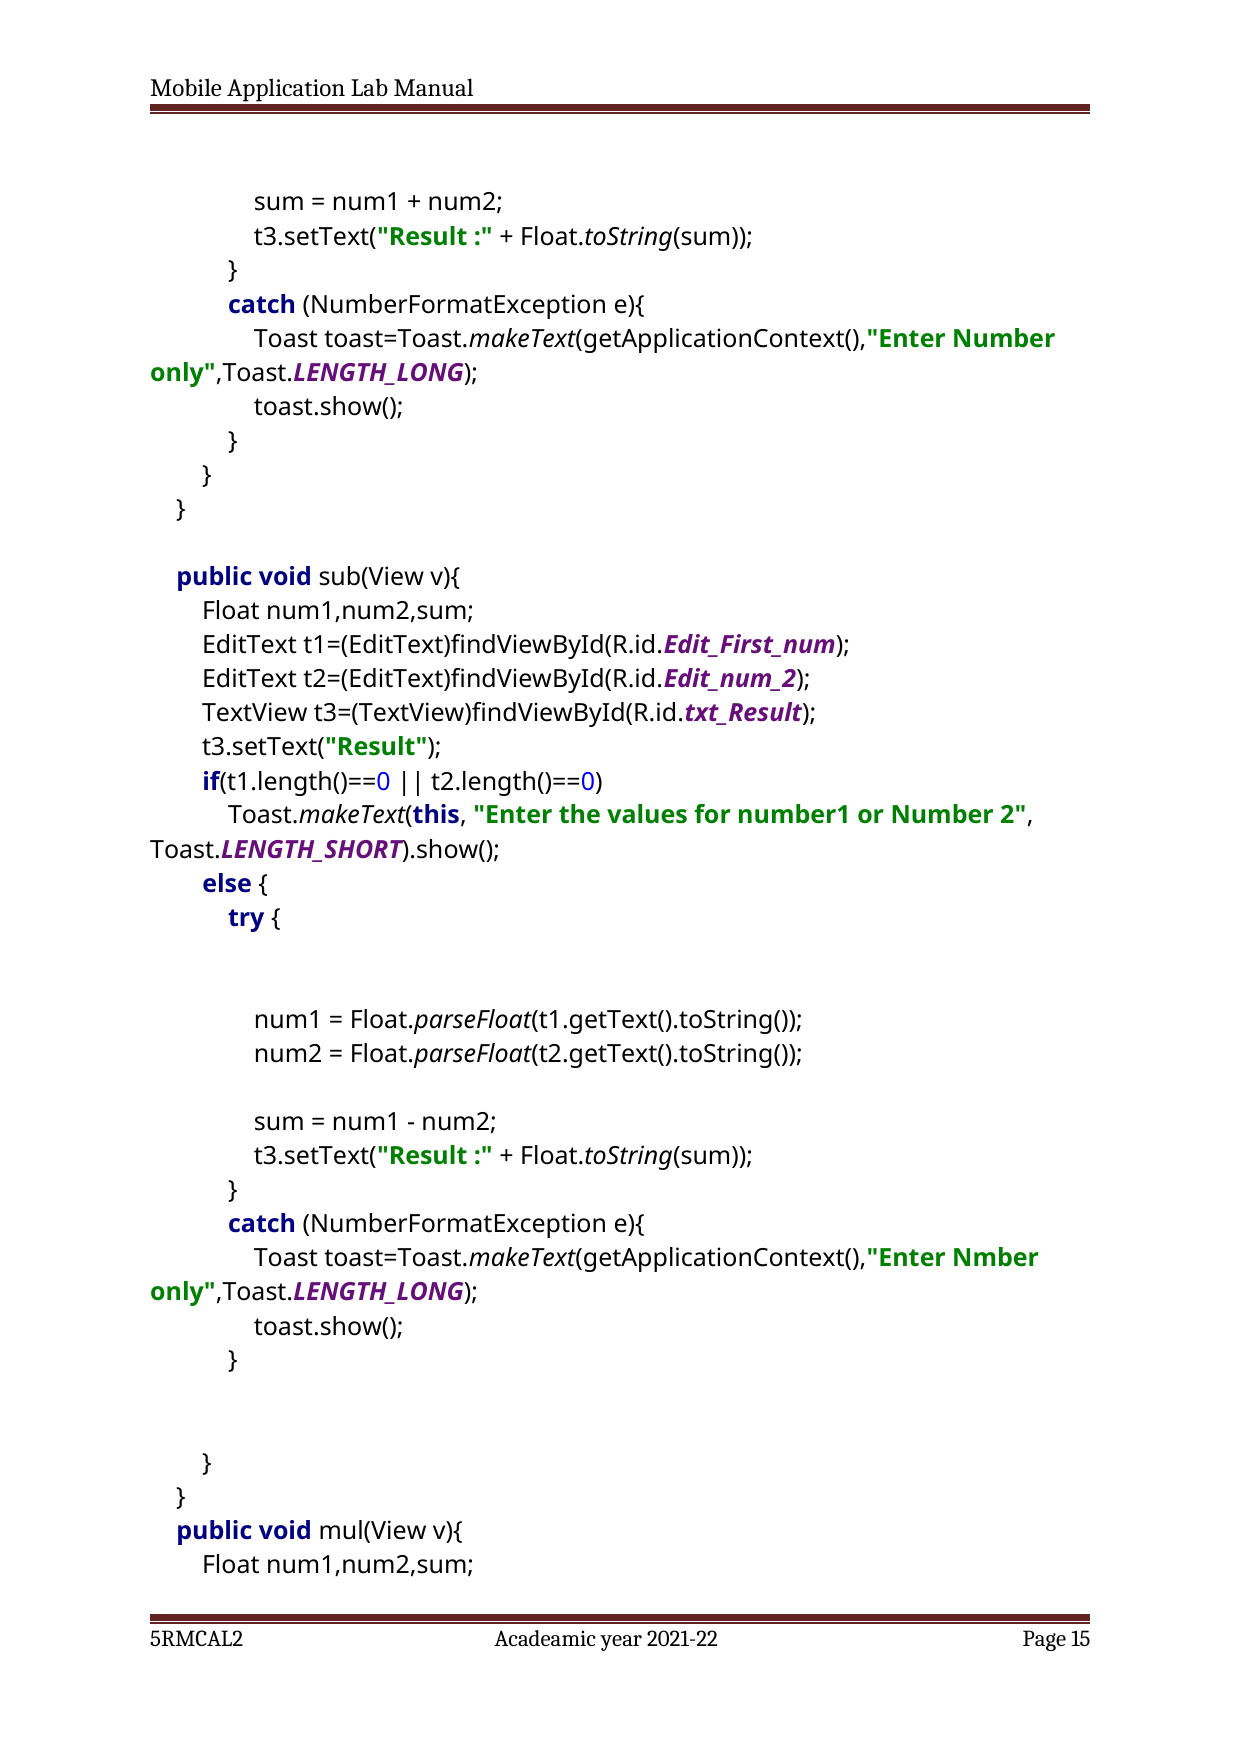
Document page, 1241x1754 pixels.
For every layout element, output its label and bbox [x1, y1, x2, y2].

text [150, 150, 1090, 1581]
